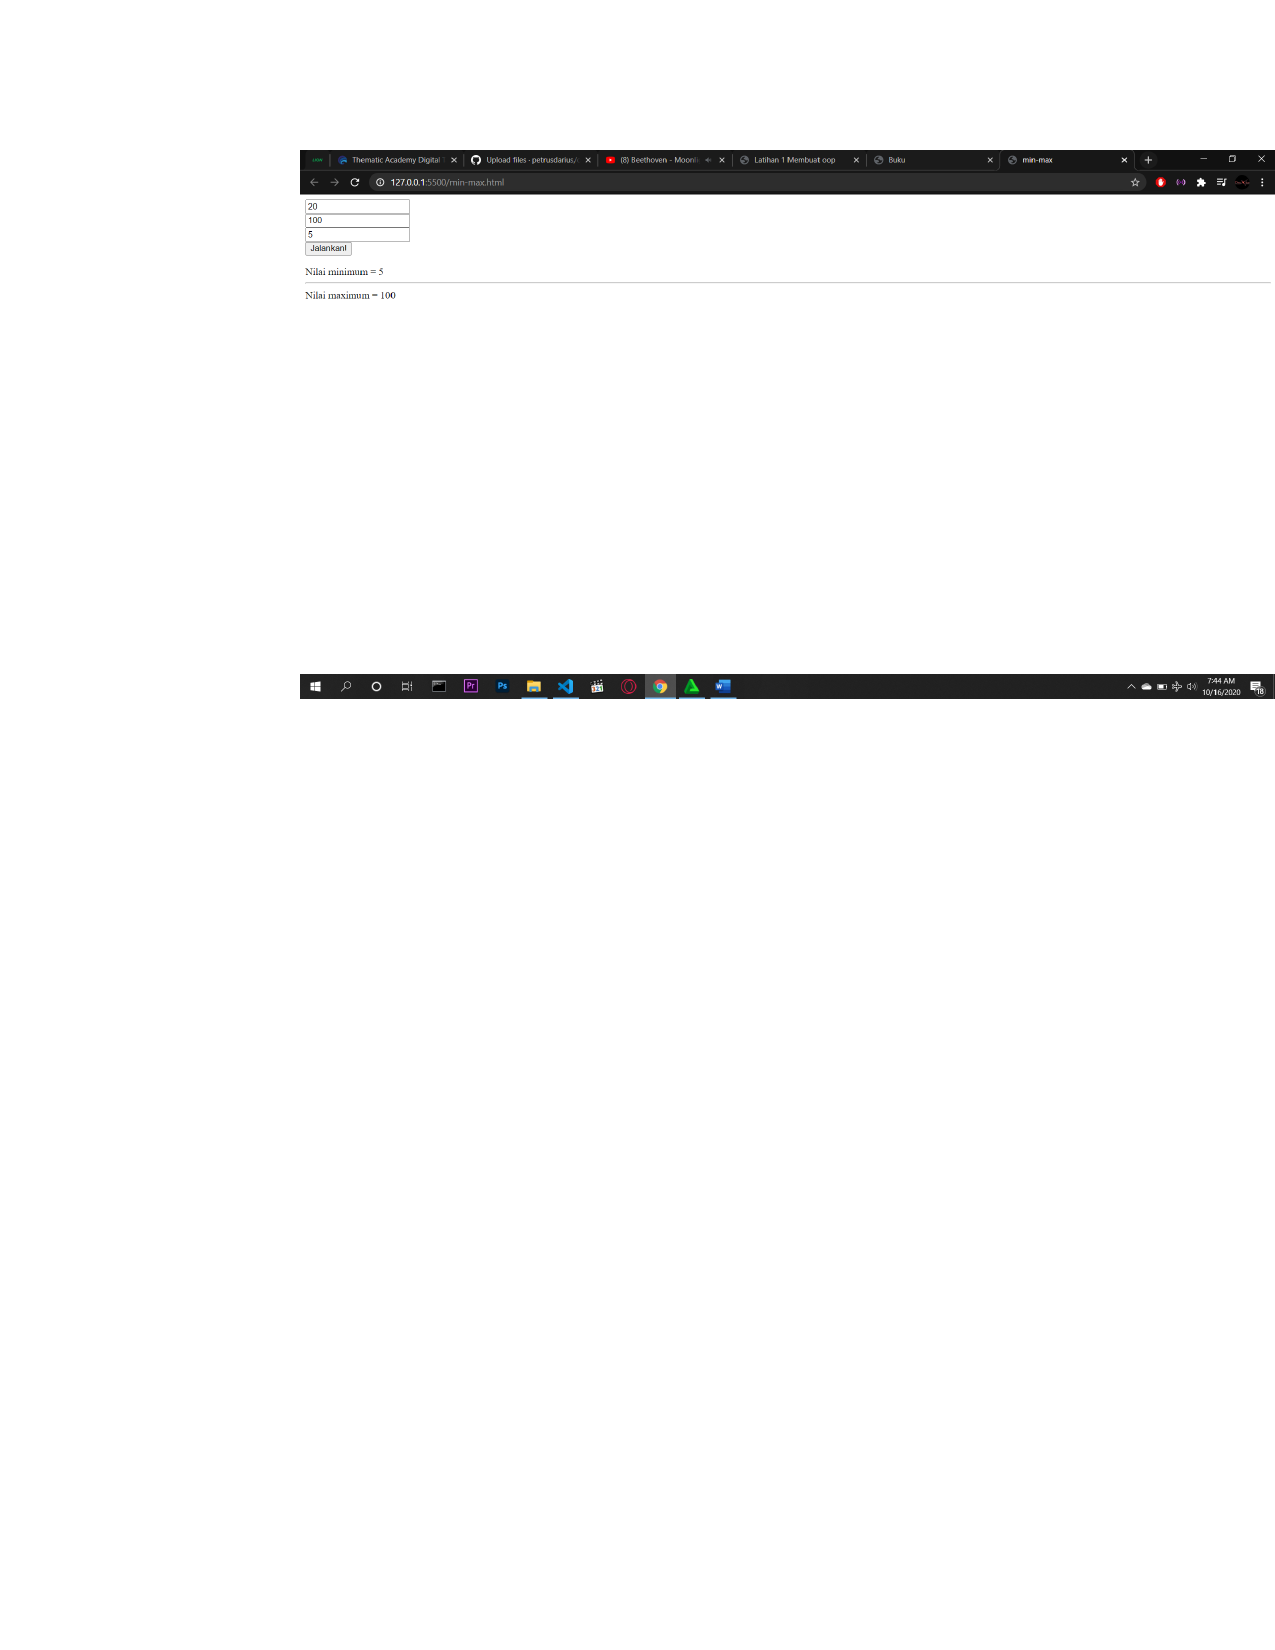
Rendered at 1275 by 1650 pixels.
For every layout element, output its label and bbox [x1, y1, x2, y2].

picture [300, 150, 1275, 699]
